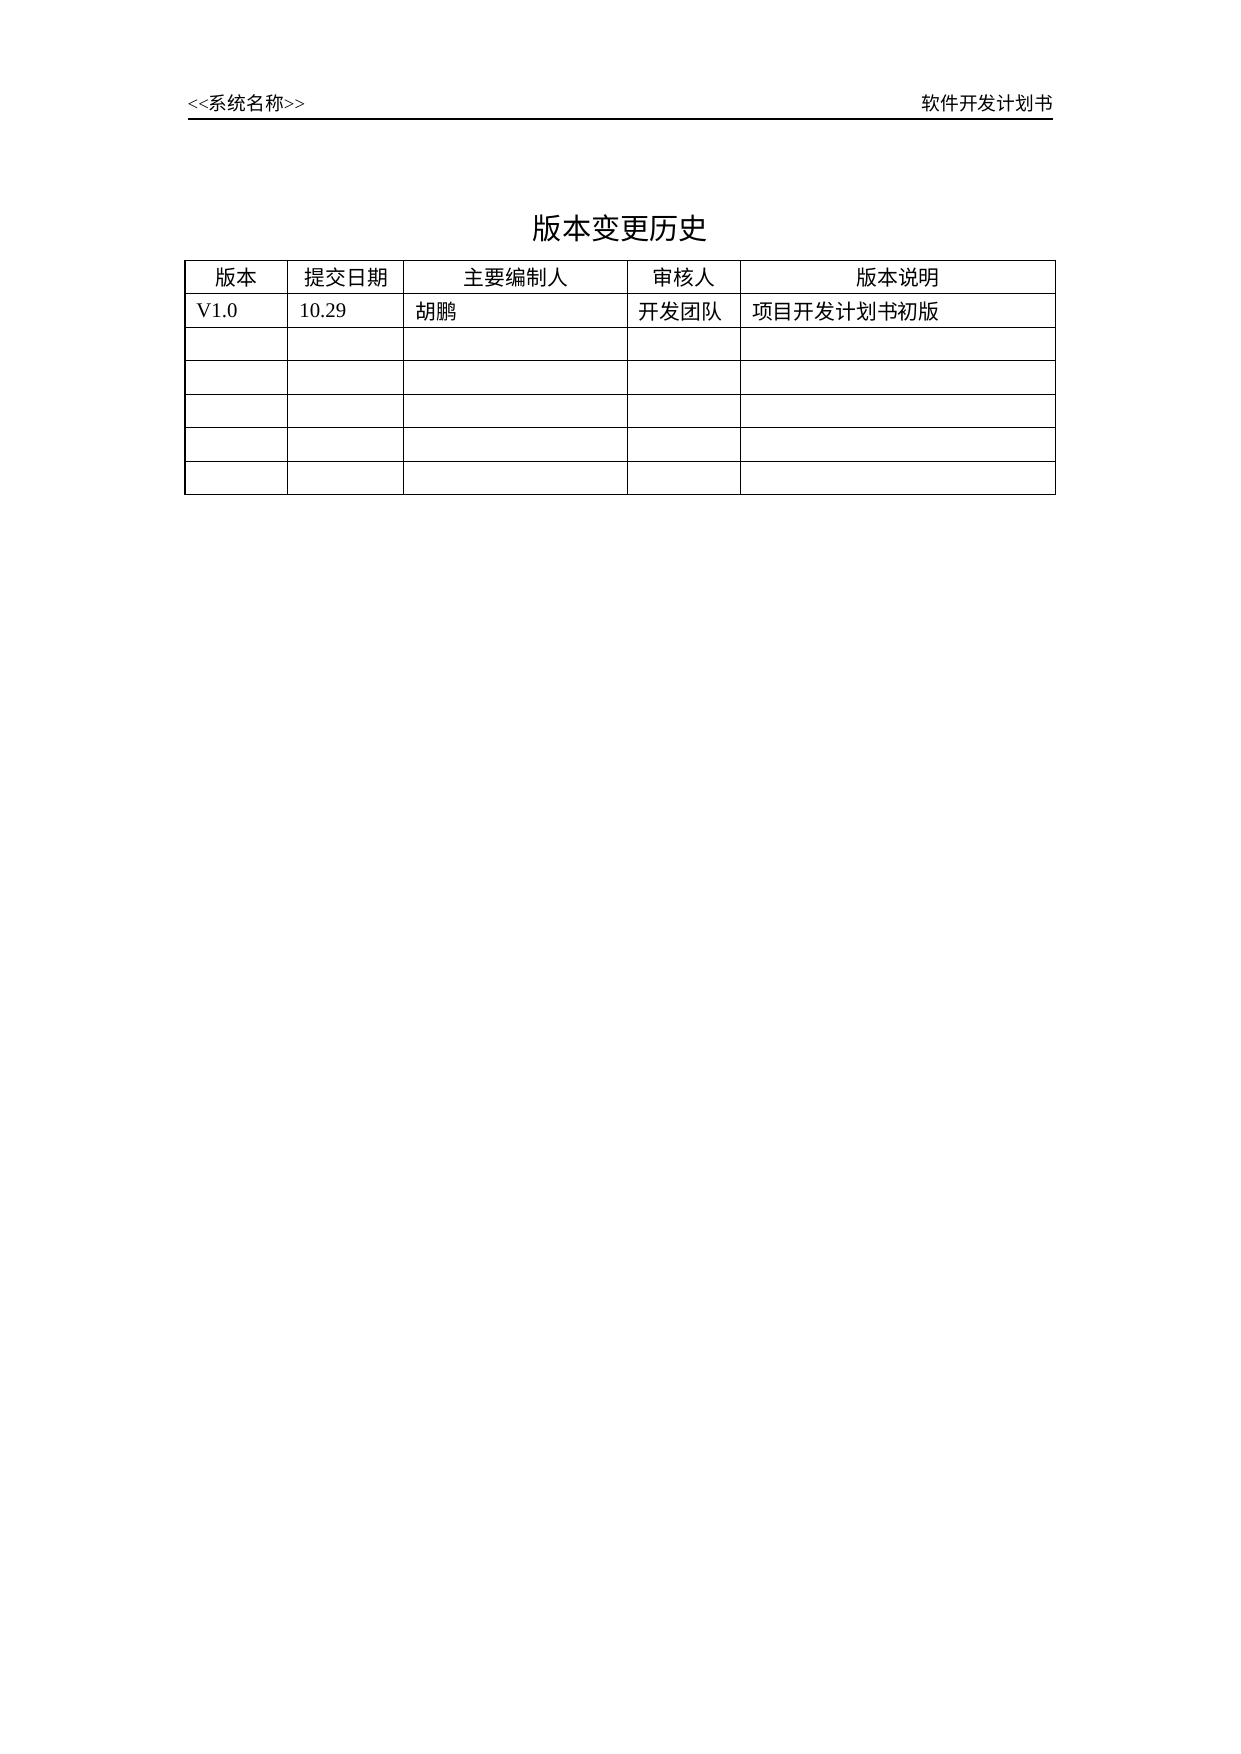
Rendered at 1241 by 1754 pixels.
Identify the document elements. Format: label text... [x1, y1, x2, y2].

table_cell 开发团队 [628, 294, 740, 327]
table_cell [741, 428, 1055, 461]
table_header 版本 [186, 261, 287, 293]
table_cell [628, 428, 740, 461]
table_cell [186, 361, 287, 394]
table_cell [741, 328, 1055, 360]
table_cell [288, 428, 403, 461]
table_header 审核人 [628, 261, 740, 293]
table_cell [741, 462, 1055, 494]
table_cell [628, 361, 740, 394]
table_cell [288, 462, 403, 494]
table_cell [404, 462, 627, 494]
table_header 版本说明 [741, 261, 1055, 293]
table_cell [741, 395, 1055, 427]
table_cell [288, 395, 403, 427]
table_cell [628, 328, 740, 360]
table_cell [288, 361, 403, 394]
table_cell [186, 395, 287, 427]
table_cell [186, 462, 287, 494]
table_cell [186, 328, 287, 360]
table_cell [404, 428, 627, 461]
table_cell 10.29 [288, 294, 403, 327]
table_cell 胡鹏 [404, 294, 627, 327]
table_cell [741, 361, 1055, 394]
table_cell [404, 328, 627, 360]
table_cell [404, 361, 627, 394]
table_cell [288, 328, 403, 360]
table_cell [404, 395, 627, 427]
text 版本变更历史 [187, 194, 1053, 259]
table_cell [628, 462, 740, 494]
table_header 主要编制人 [404, 261, 627, 293]
table_cell [186, 428, 287, 461]
table_cell V1.0 [186, 294, 287, 327]
table_cell 项目开发计划书初版 [741, 294, 1055, 327]
table_header 提交日期 [288, 261, 403, 293]
table_cell [628, 395, 740, 427]
